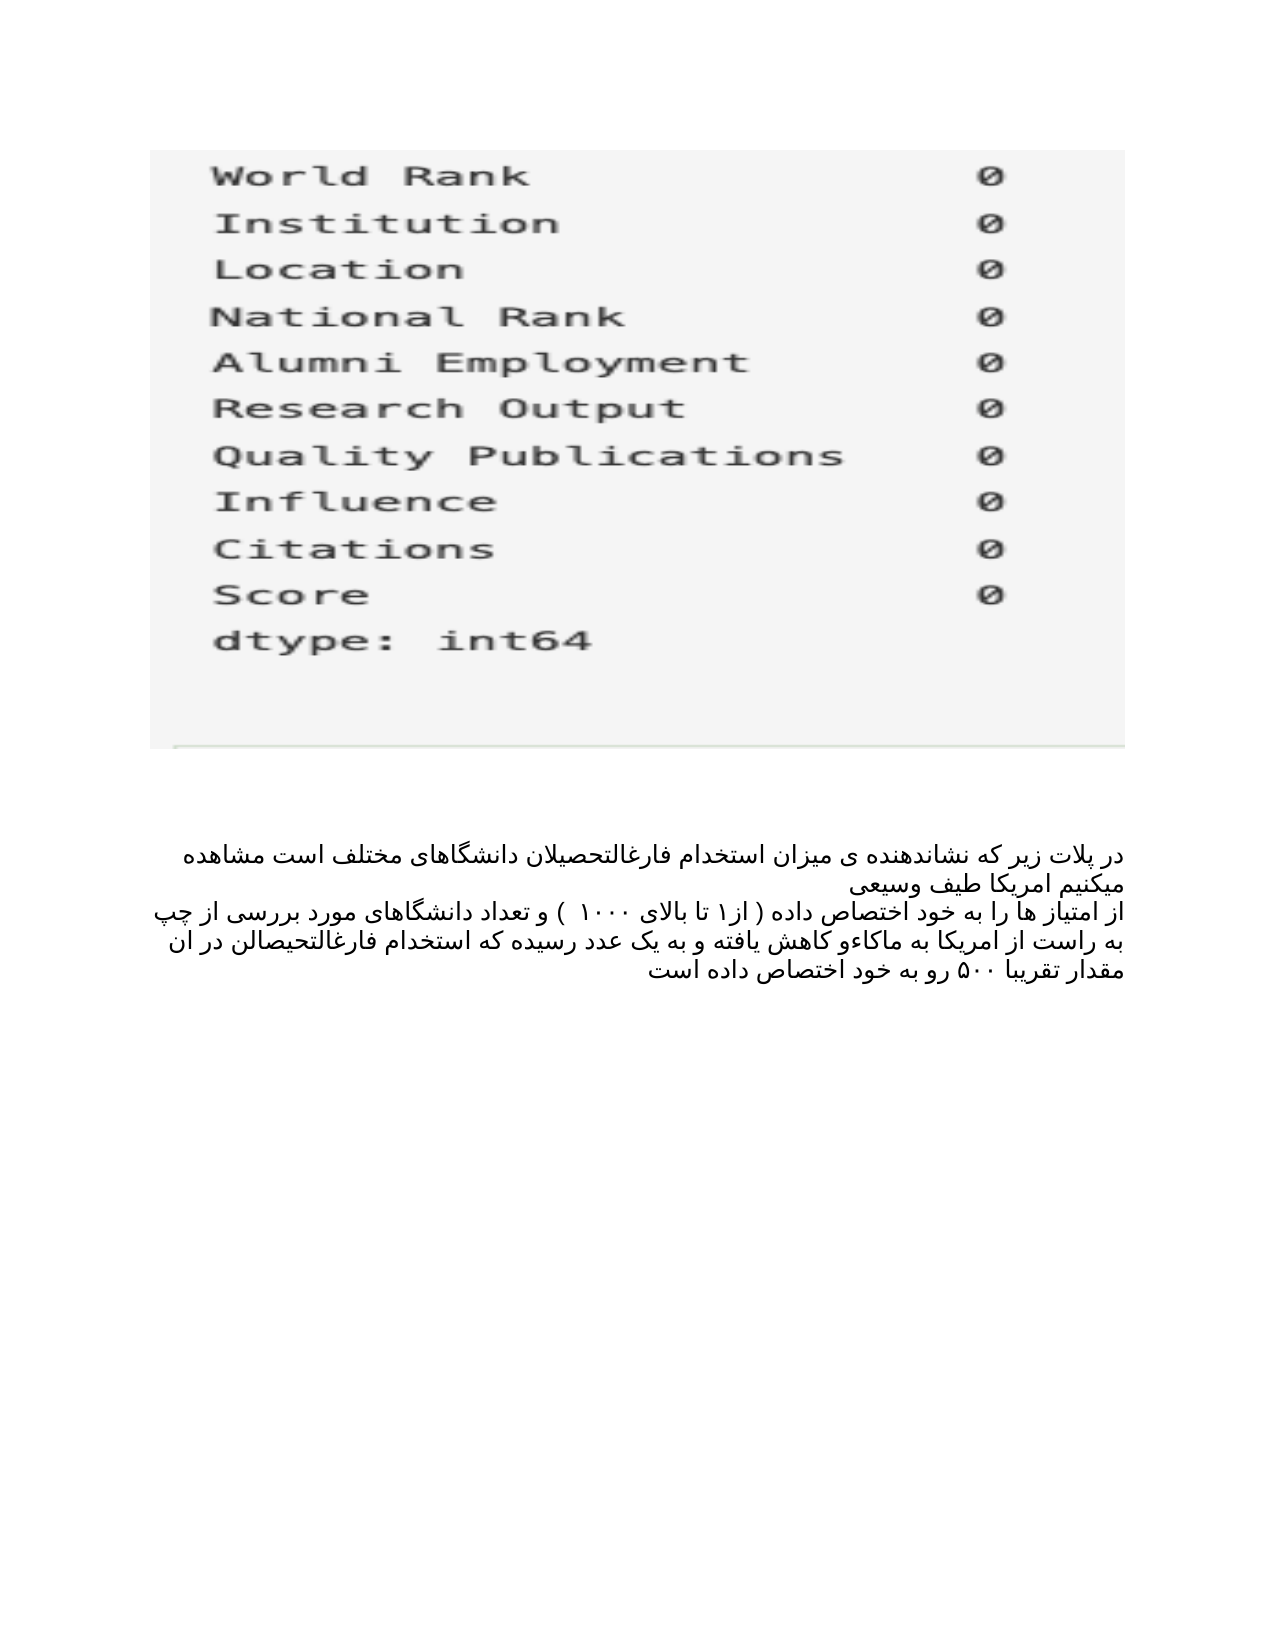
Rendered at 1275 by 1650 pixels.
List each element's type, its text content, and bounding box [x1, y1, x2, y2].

text در پلات زیر که نشاندهنده ی میزان استخدام فارغالتحصیلان دانشگاهای مختلف است مشاهده میکنیم امریکا طیف وسیعی [150, 840, 1125, 897]
text از امتیاز ها را به خود اختصاص داده ( از۱ تا بالای ۱۰۰۰ ) و تعداد دانشگاهای مورد بررسی از چپ به راست از امریکا به ماکاءو کاهش یافته و به یک عدد رسیده که استخدام فارغالتحیصالن در ان مقدار تقریبا ۵۰۰ رو به خود اختصاص داده است [150, 897, 1125, 984]
picture [150, 150, 1125, 749]
